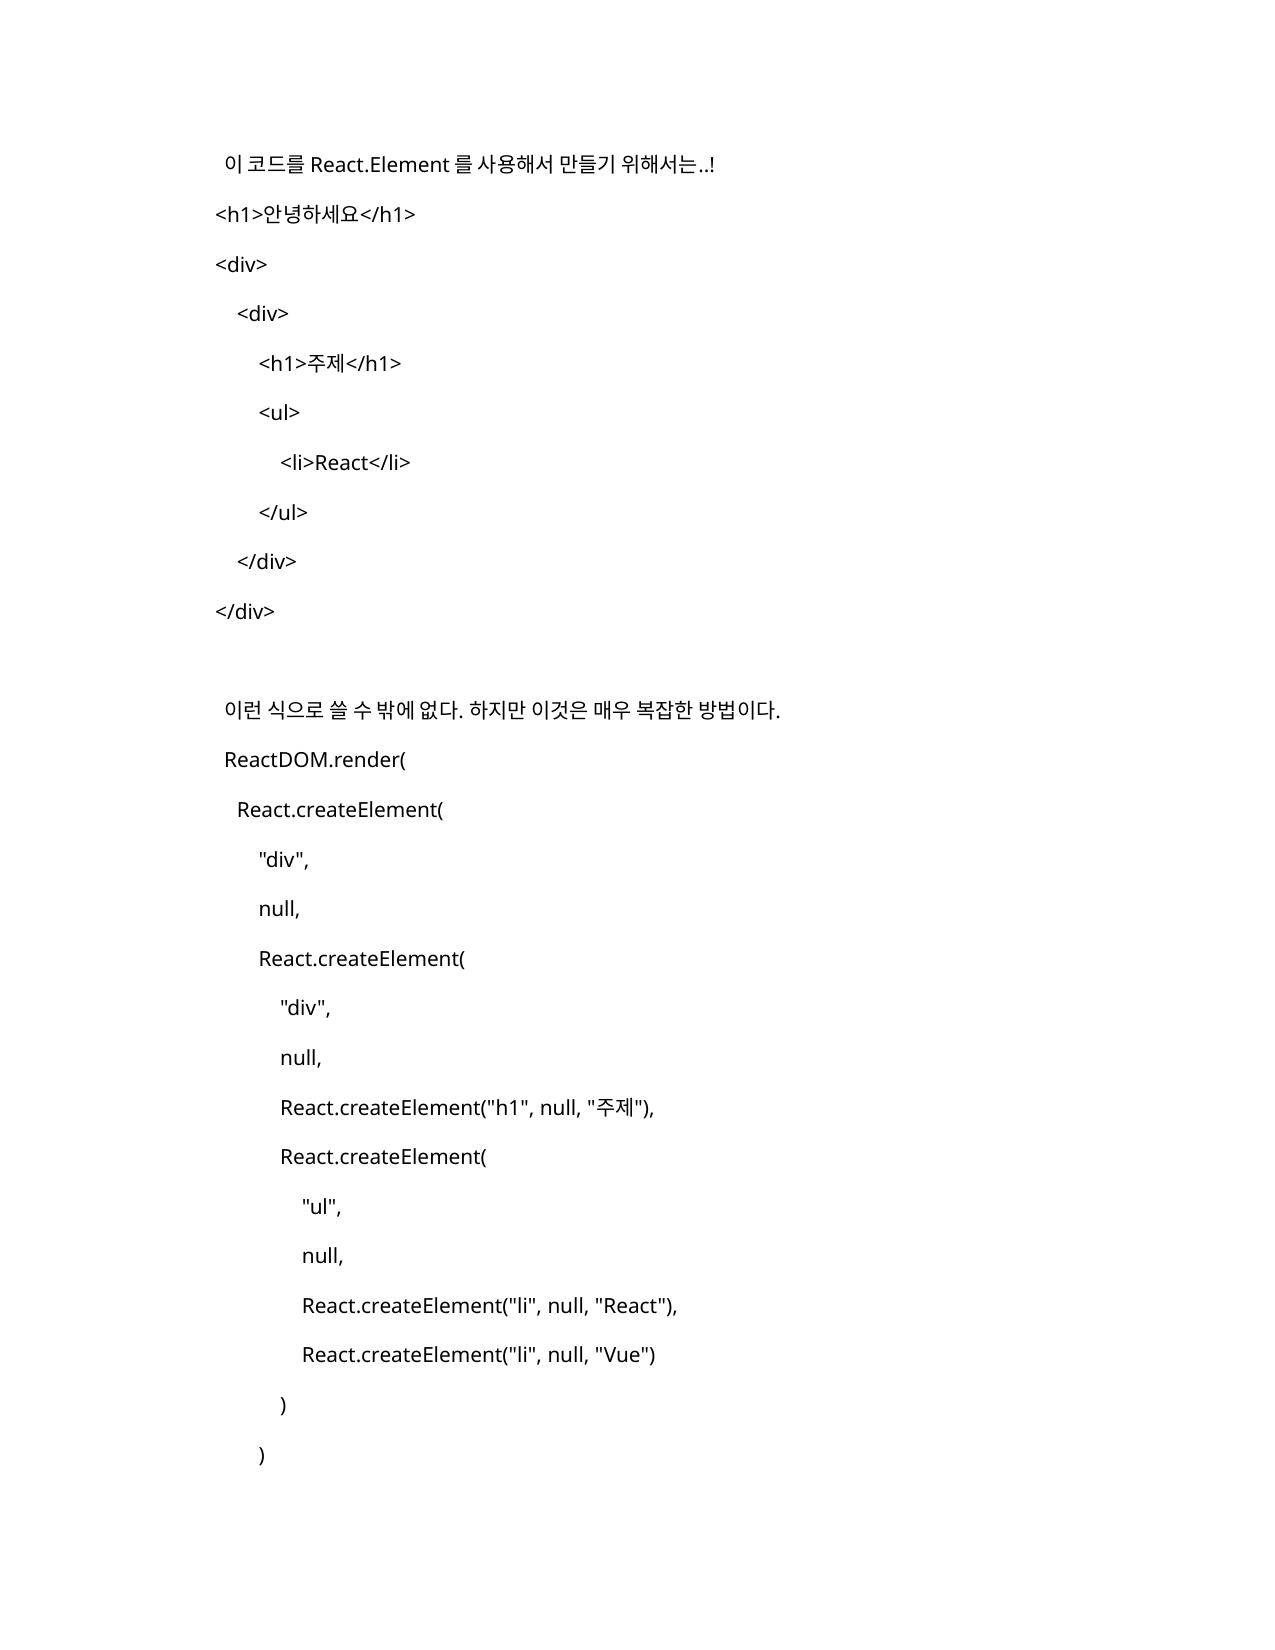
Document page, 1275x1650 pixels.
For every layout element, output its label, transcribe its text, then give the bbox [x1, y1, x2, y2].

text </div> [150, 596, 1125, 625]
text <ul> [150, 398, 1125, 427]
text null, [150, 894, 1125, 922]
text <h1>주제</h1> [150, 348, 1125, 377]
text ReactDOM.render( [150, 745, 1125, 774]
text 이 코드를 React.Element를 사용해서 만들기 위해서는..! [150, 150, 1125, 179]
text ) [150, 1439, 1125, 1468]
text React.createElement("li", null, "Vue") [150, 1340, 1125, 1369]
text <div> [150, 249, 1125, 278]
text React.createElement("li", null, "React"), [150, 1290, 1125, 1319]
text React.createElement( [150, 1142, 1125, 1170]
text <div> [150, 299, 1125, 327]
text </div> [150, 547, 1125, 575]
text React.createElement( [150, 943, 1125, 972]
text "ul", [150, 1191, 1125, 1220]
text null, [150, 1241, 1125, 1269]
text </ul> [150, 497, 1125, 526]
text <h1>안녕하세요</h1> [150, 199, 1125, 228]
text <li>React</li> [150, 447, 1125, 476]
text "div", [150, 844, 1125, 873]
text React.createElement("h1", null, "주제"), [150, 1092, 1125, 1121]
text 이런 식으로 쓸 수 밖에 없다. 하지만 이것은 매우 복잡한 방법이다. [150, 695, 1125, 724]
text "div", [150, 993, 1125, 1022]
text null, [150, 1042, 1125, 1071]
text ) [150, 1389, 1125, 1418]
text React.createElement( [150, 794, 1125, 823]
